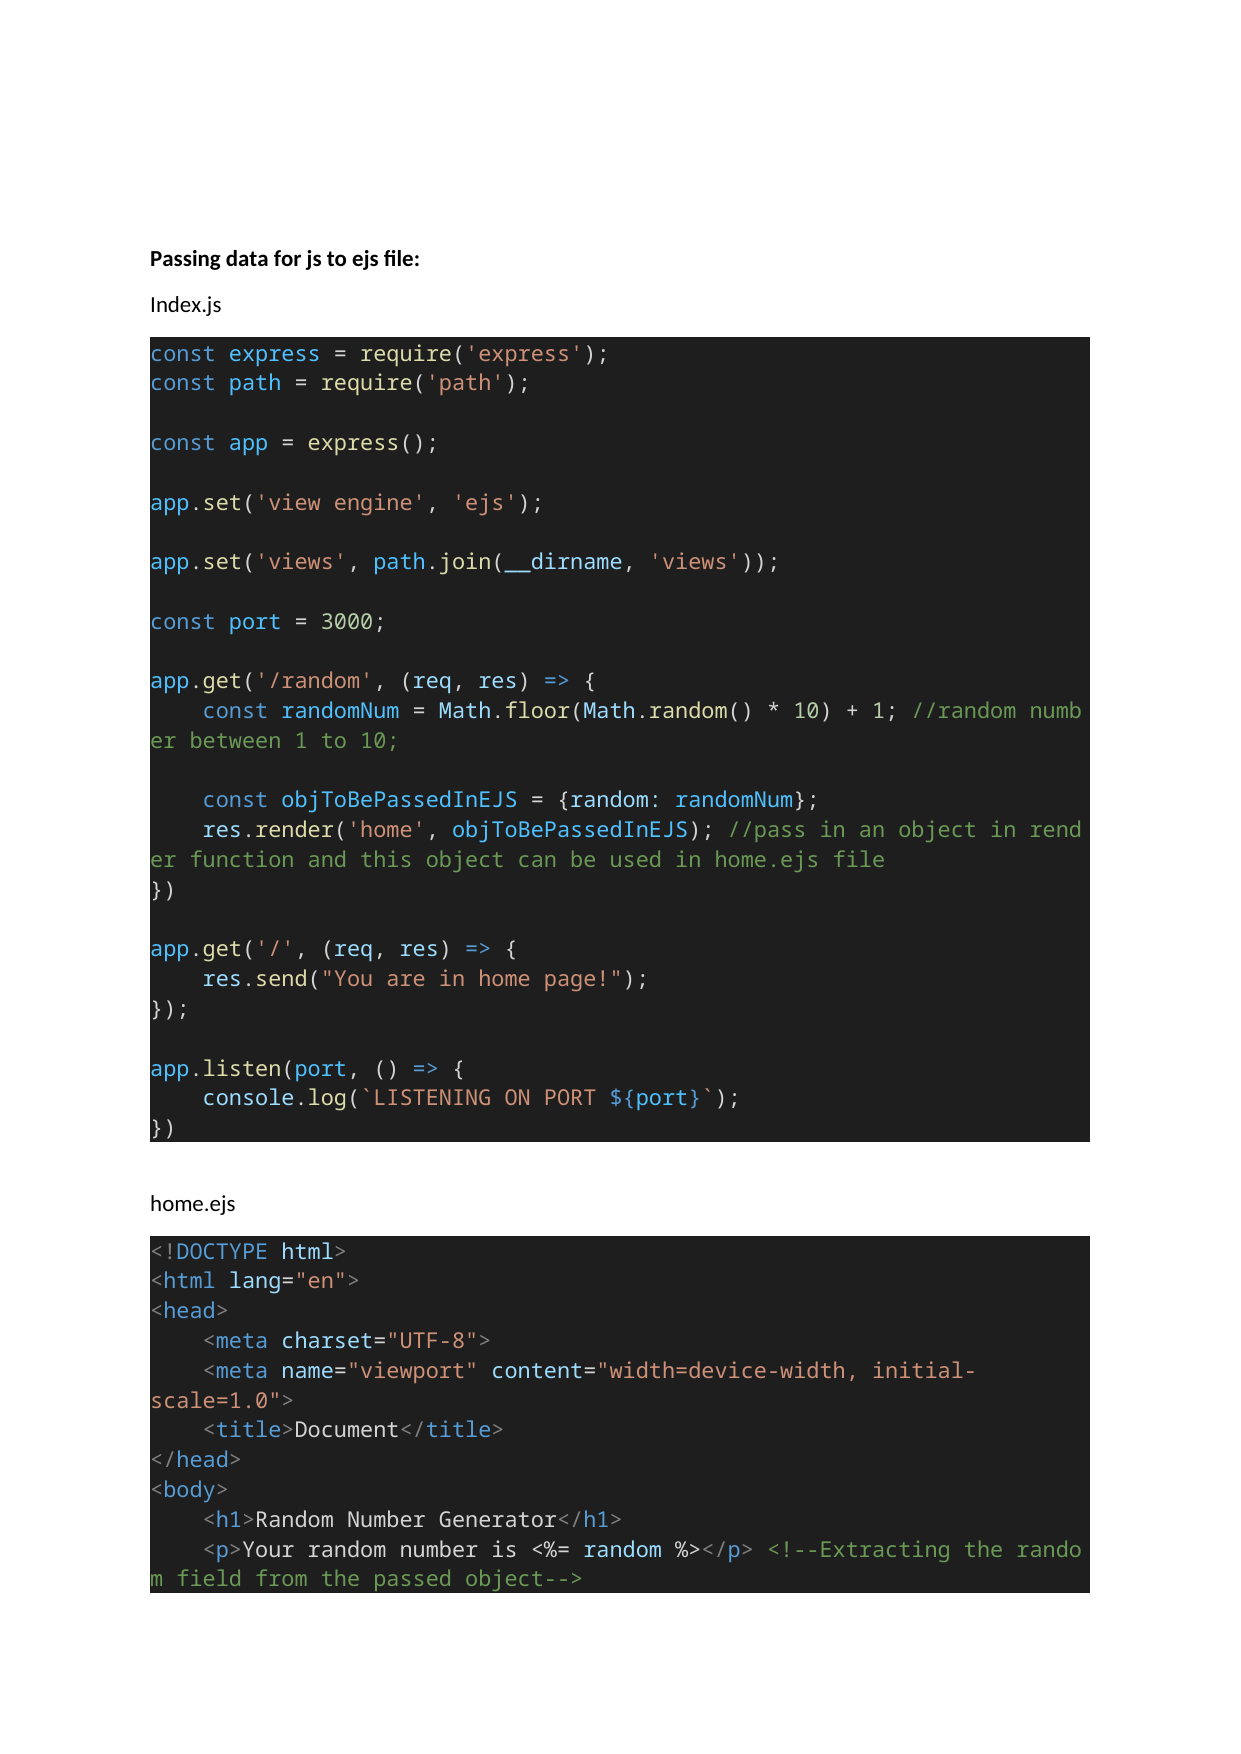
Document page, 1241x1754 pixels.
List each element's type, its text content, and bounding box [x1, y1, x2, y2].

text <body> [150, 1474, 1090, 1504]
text }) [150, 874, 1090, 903]
text app.get('/random', (req, res) => { [150, 665, 1090, 695]
text <title>Document</title> [150, 1414, 1090, 1444]
text <html lang="en"> [150, 1265, 1090, 1295]
text <meta charset="UTF-8"> [150, 1325, 1090, 1355]
text home.ejs [150, 1189, 1090, 1217]
text const randomNum = Math.floor(Math.random() * 10) + 1; //random number between 1 to 10; [150, 695, 1090, 754]
text app.get('/', (req, res) => { [150, 933, 1090, 963]
text const port = 3000; [150, 606, 1090, 635]
text <meta name="viewport" content="width=device-width, initial-scale=1.0"> [150, 1355, 1090, 1414]
text const app = express(); [150, 427, 1090, 457]
text </head> [150, 1444, 1090, 1474]
text <p>Your random number is <%= random %></p> <!--Extracting the random field from the passed object--> [150, 1533, 1090, 1593]
text console.log(`LISTENING ON PORT ${port}`); [150, 1082, 1090, 1112]
text <!DOCTYPE html> [150, 1236, 1090, 1265]
text res.render('home', objToBePassedInEJS); //pass in an object in render function and this object can be used in home.ejs file [150, 814, 1090, 874]
text res.send("You are in home page!"); [150, 963, 1090, 993]
text const express = require('express'); [150, 337, 1090, 367]
text app.listen(port, () => { [150, 1052, 1090, 1082]
text <h1>Random Number Generator</h1> [150, 1504, 1090, 1533]
text }); [150, 993, 1090, 1023]
text <head> [150, 1295, 1090, 1325]
text Passing data for js to ejs file: [150, 244, 1090, 272]
text const objToBePassedInEJS = {random: randomNum}; [150, 784, 1090, 814]
text Index.js [150, 291, 1090, 319]
text }) [150, 1112, 1090, 1142]
text app.set('view engine', 'ejs'); [150, 486, 1090, 516]
text app.set('views', path.join(__dirname, 'views')); [150, 546, 1090, 576]
text const path = require('path'); [150, 367, 1090, 397]
